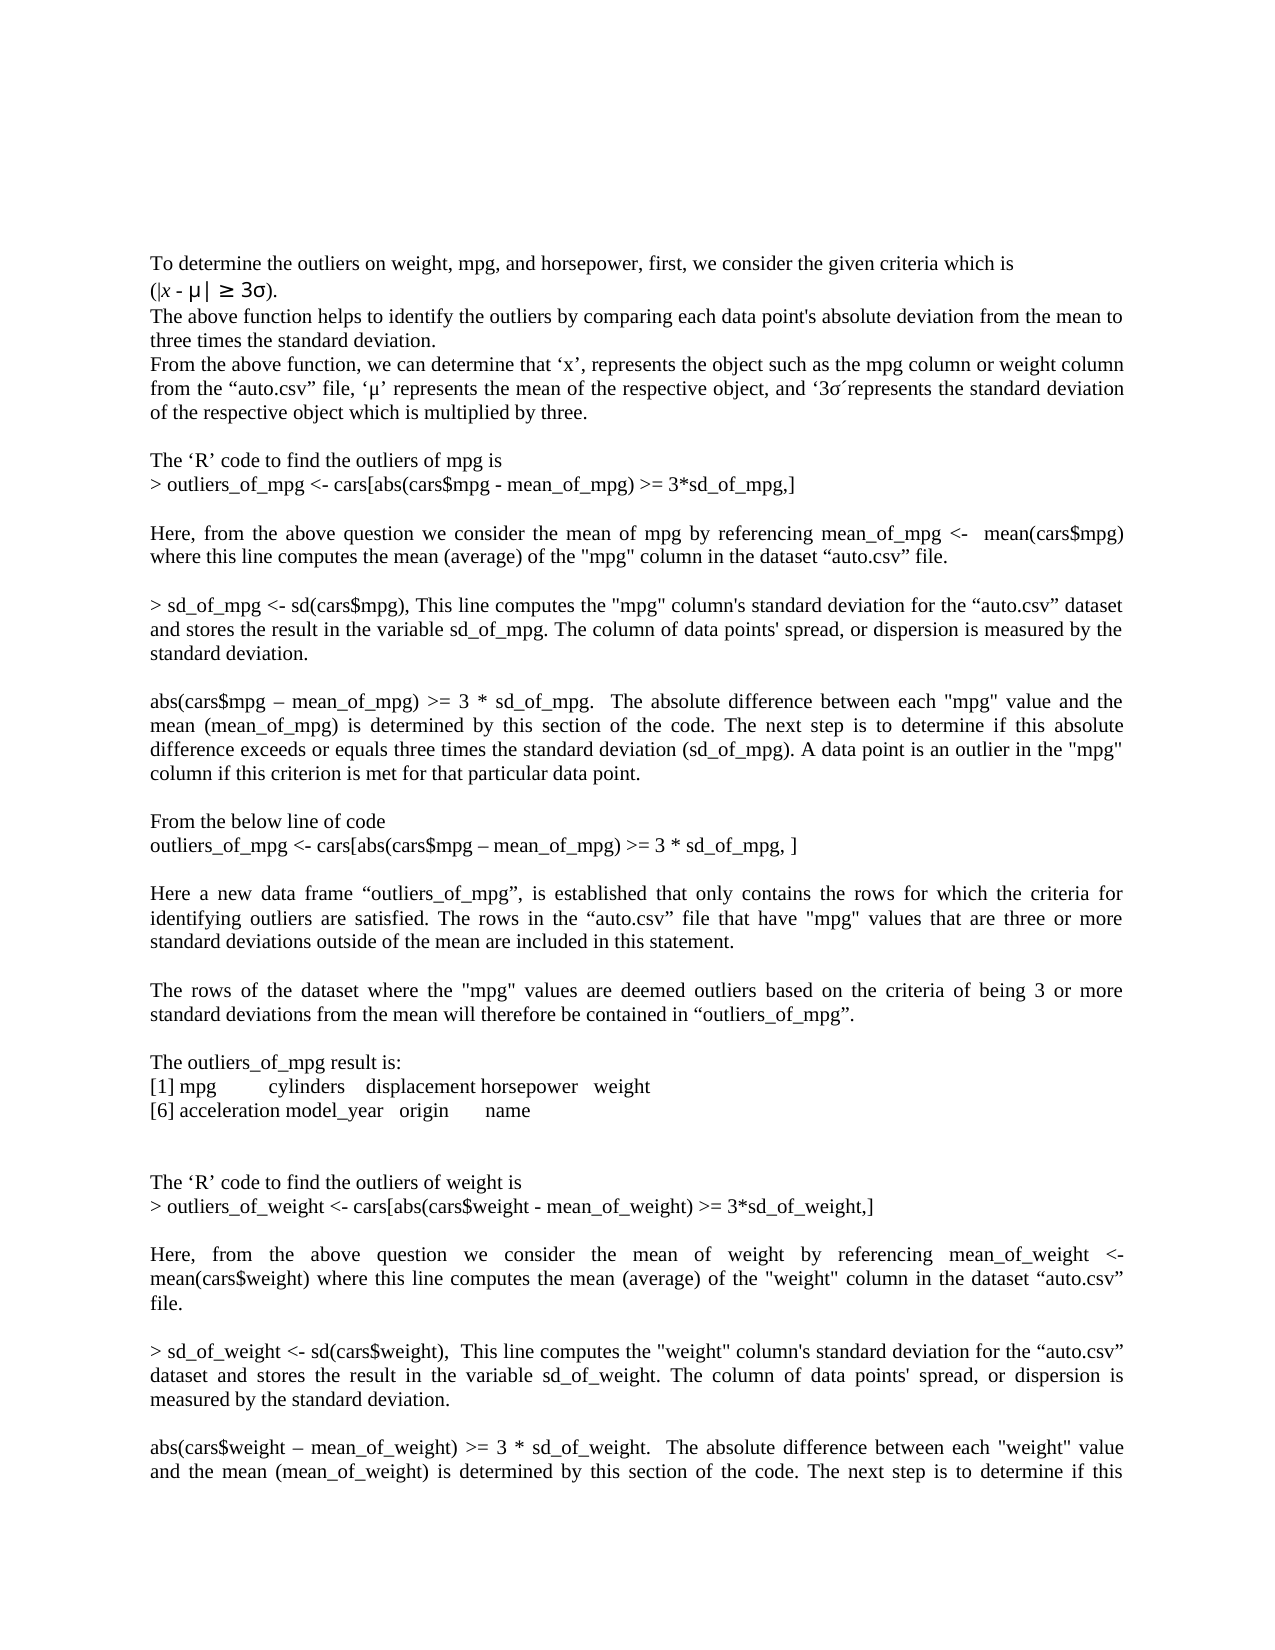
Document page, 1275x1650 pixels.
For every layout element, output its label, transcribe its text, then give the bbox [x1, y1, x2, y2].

text > outliers_of_mpg <- cars[abs(cars$mpg - mean_of_mpg) >= 3*sd_of_mpg,] [150, 472, 1125, 496]
text [1] mpg cylinders displacement horsepower weight [150, 1074, 1125, 1098]
text [6] acceleration model_year origin name [150, 1098, 1125, 1122]
text The ‘R’ code to find the outliers of weight is [150, 1170, 1125, 1194]
text The above function helps to identify the outliers by comparing each data point's absolute deviation from the mean to three times the standard deviation. [150, 304, 1125, 352]
text Here, from the above question we consider the mean of weight by referencing mean_of_weight <- mean(cars$weight) where this line computes the mean (average) of the "weight" column in the dataset “auto.csv” file. [150, 1242, 1125, 1314]
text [150, 1435, 1125, 1483]
text outliers_of_mpg <- cars[abs(cars$mpg – mean_of_mpg) >= 3 * sd_of_mpg, ] [150, 833, 1125, 857]
text From the below line of code [150, 809, 1125, 833]
text Here, from the above question we consider the mean of mpg by referencing mean_of_mpg <- mean(cars$mpg) where this line computes the mean (average) of the "mpg" column in the dataset “auto.csv” file. [150, 520, 1125, 568]
text The outliers_of_mpg result is: [150, 1050, 1125, 1074]
text (|x - μ| ≥ 3σ). [150, 275, 1125, 304]
text > outliers_of_weight <- cars[abs(cars$weight - mean_of_weight) >= 3*sd_of_weight,] [150, 1194, 1125, 1218]
text The rows of the dataset where the "mpg" values are deemed outliers based on the criteria of being 3 or more standard deviations from the mean will therefore be contained in “outliers_of_mpg”. [150, 978, 1125, 1026]
text The ‘R’ code to find the outliers of mpg is [150, 448, 1125, 472]
text To determine the outliers on weight, mpg, and horsepower, first, we consider the given criteria which is [150, 251, 1125, 275]
text From the above function, we can determine that ‘x’, represents the object such as the mpg column or weight column from the “auto.csv” file, ‘μ’ represents the mean of the respective object, and ‘3σ´represents the standard deviation of the respective object which is multiplied by three. [150, 352, 1125, 424]
text > sd_of_weight <- sd(cars$weight), This line computes the "weight" column's standard deviation for the “auto.csv” dataset and stores the result in the variable sd_of_weight. The column of data points' spread, or dispersion is measured by the standard deviation. [150, 1338, 1125, 1411]
text > sd_of_mpg <- sd(cars$mpg), This line computes the "mpg" column's standard deviation for the “auto.csv” dataset and stores the result in the variable sd_of_mpg. The column of data points' spread, or dispersion is measured by the standard deviation. [150, 593, 1125, 665]
text abs(cars$mpg – mean_of_mpg) >= 3 * sd_of_mpg. The absolute difference between each "mpg" value and the mean (mean_of_mpg) is determined by this section of the code. The next step is to determine if this absolute difference exceeds or equals three times the standard deviation (sd_of_mpg). A data point is an outlier in the "mpg" column if this criterion is met for that particular data point. [150, 689, 1125, 785]
text Here a new data frame “outliers_of_mpg”, is established that only contains the rows for which the criteria for identifying outliers are satisfied. The rows in the “auto.csv” file that have "mpg" values that are three or more standard deviations outside of the mean are included in this statement. [150, 881, 1125, 953]
